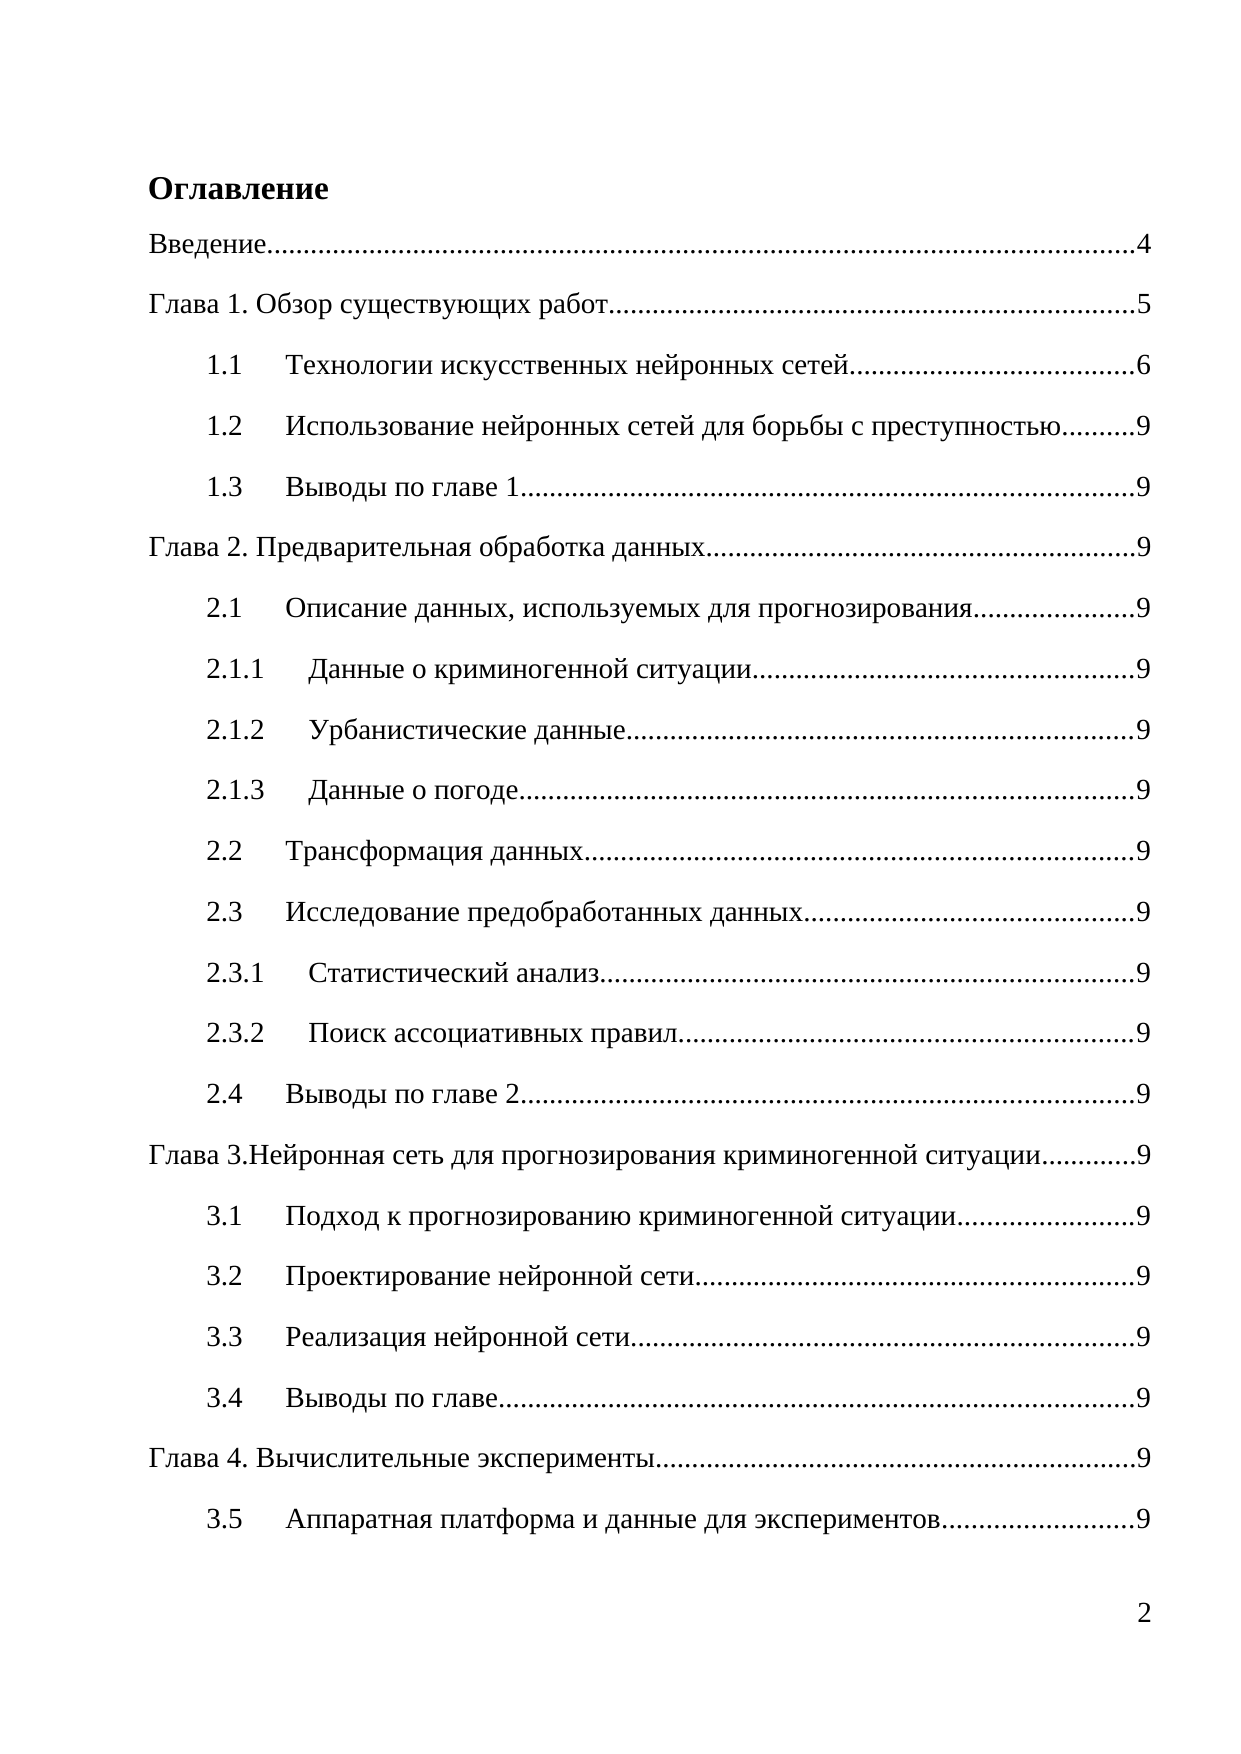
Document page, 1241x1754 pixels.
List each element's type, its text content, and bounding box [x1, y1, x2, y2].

subtitle Оглавление [148, 168, 1152, 207]
text 2.1.3 Данные о погоде 9 [206, 772, 1152, 806]
text 1.2 Использование нейронных сетей для борьбы с преступностью 9 [206, 408, 1152, 442]
text 2.3.2 Поиск ассоциативных правил 9 [206, 1015, 1152, 1049]
text 3.2 Проектирование нейронной сети 9 [206, 1258, 1152, 1292]
text 2.3.1 Статистический анализ 9 [206, 955, 1152, 988]
text 3.5 Аппаратная платформа и данные для экспериментов 9 [206, 1501, 1152, 1535]
text Введение 4 [148, 226, 1152, 259]
text 3.3 Реализация нейронной сети 9 [206, 1319, 1152, 1353]
text 2.4 Выводы по главе 2 9 [206, 1076, 1152, 1110]
text 2.1 Описание данных, используемых для прогнозирования 9 [206, 590, 1152, 624]
text 1.1 Технологии искусственных нейронных сетей 6 [206, 347, 1152, 381]
text Глава 1. Обзор существующих работ 5 [148, 287, 1152, 320]
text 3.4 Выводы по главе 9 [206, 1380, 1152, 1413]
text 2.2 Трансформация данных 9 [206, 833, 1152, 867]
text 2.1.1 Данные о криминогенной ситуации 9 [206, 651, 1152, 684]
text Глава 2. Предварительная обработка данных 9 [148, 529, 1152, 563]
text 2.1.2 Урбанистические данные 9 [206, 712, 1152, 745]
text 3.1 Подход к прогнозированию криминогенной ситуации 9 [206, 1198, 1152, 1231]
text 1.3 Выводы по главе 1 9 [206, 469, 1152, 502]
text 2.3 Исследование предобработанных данных 9 [206, 894, 1152, 927]
text Глава 4. Вычислительные эксперименты 9 [148, 1441, 1152, 1474]
text Глава 3.Нейронная сеть для прогнозирования криминогенной ситуации 9 [148, 1137, 1152, 1170]
